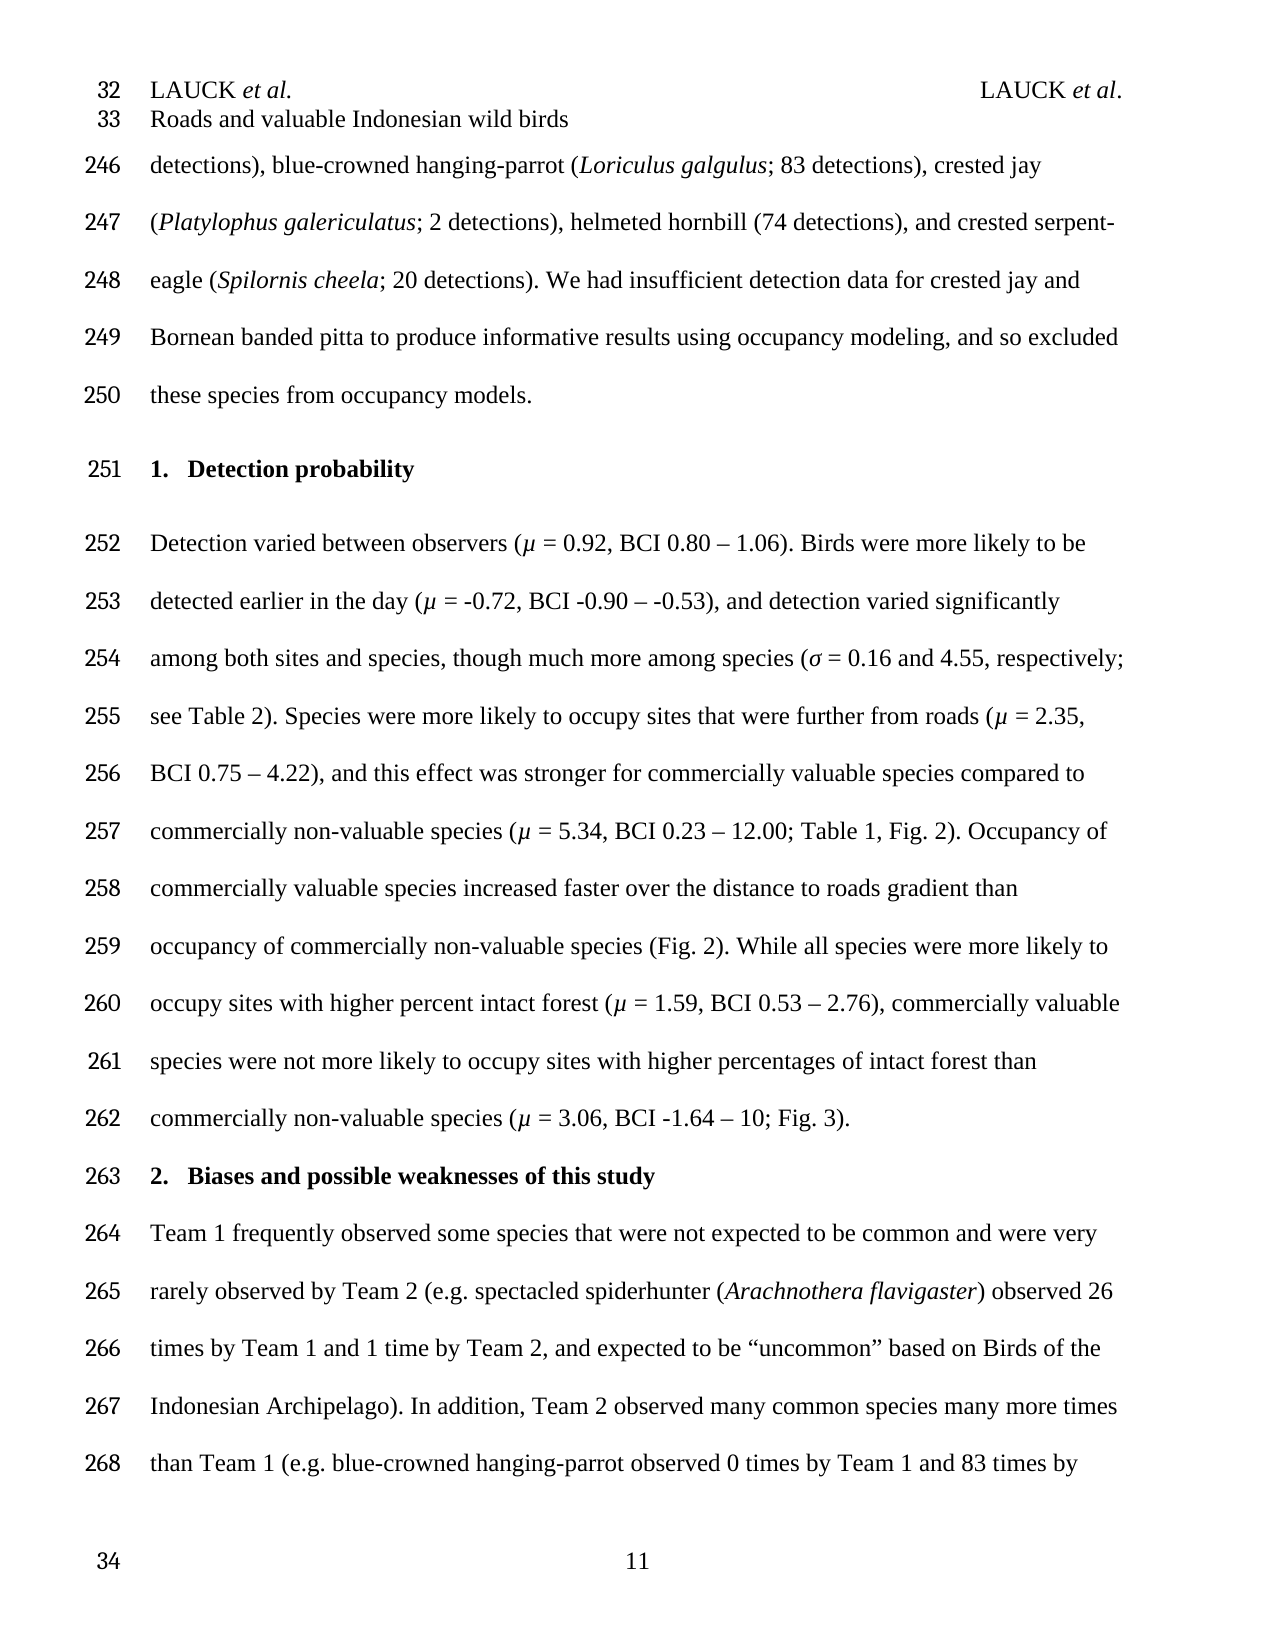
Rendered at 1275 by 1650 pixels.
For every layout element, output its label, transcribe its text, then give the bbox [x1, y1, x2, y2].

subtitle Detection probability [150, 454, 1125, 483]
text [150, 1218, 1125, 1477]
text Detection varied between observers (µ = 0.92, BCI 0.80 – 1.06). Birds were more likely to be detected earlier in the day (µ = -0.72, BCI -0.90 – -0.53), and detection varied significantly among both sites and species, though much more among species (σ = 0.16 and 4.55, respectively; see Table 2). Species were more likely to occupy sites that were further from roads (µ = 2.35, BCI 0.75 – 4.22), and this effect was stronger for commercially valuable species compared to commercially non-valuable species (µ = 5.34, BCI 0.23 – 12.00; Table 1, Fig. 2). Occupancy of commercially valuable species increased faster over the distance to roads gradient than occupancy of commercially non-valuable species (Fig. 2). While all species were more likely to occupy sites with higher percent intact forest (µ = 1.59, BCI 0.53 – 2.76), commercially valuable species were not more likely to occupy sites with higher percentages of intact forest than commercially non-valuable species (µ = 3.06, BCI -1.64 – 10; Fig. 3). [150, 528, 1125, 1132]
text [150, 150, 1125, 409]
list Biases and possible weaknesses of this study [150, 1161, 1125, 1189]
